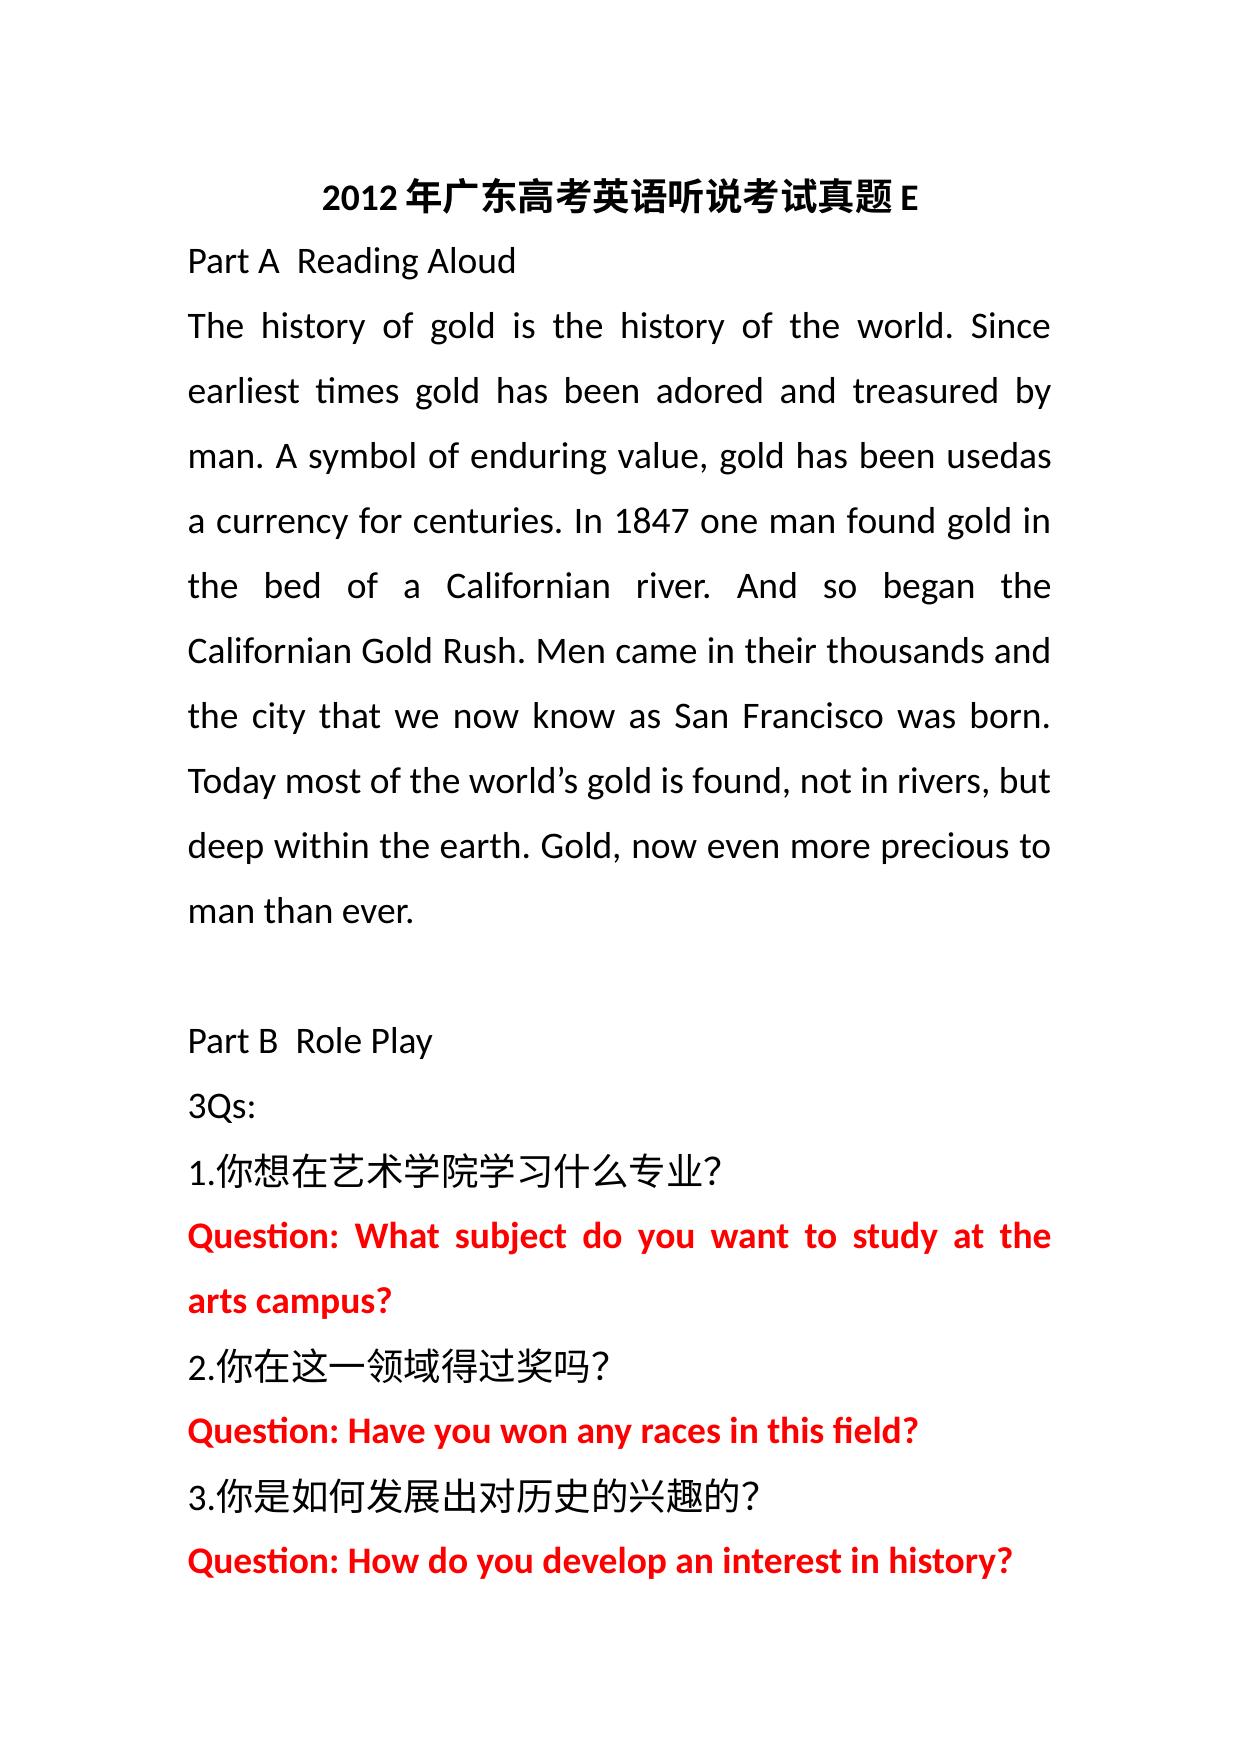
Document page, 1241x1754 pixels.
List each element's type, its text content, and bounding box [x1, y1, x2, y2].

text Question: How do you develop an interest in history? [187, 1527, 1053, 1592]
text Part B Role Play [187, 1007, 1053, 1072]
text 3Qs: [187, 1072, 1053, 1137]
text Question: What subject do you want to study at the arts campus? [187, 1202, 1053, 1332]
text Question: Have you won any races in this field? [187, 1397, 1053, 1462]
text 2.你在这一领域得过奖吗？ [187, 1332, 1053, 1397]
text 2012年广东高考英语听说考试真题E [187, 162, 1053, 227]
text 1.你想在艺术学院学习什么专业？ [187, 1137, 1053, 1202]
text The history of gold is the history of the world. Since earliest times gold has been adored and treasured by man. A symbol of enduring value, gold has been usedas a currency for centuries. In 1847 one man found gold in the bed of a Californian river. And so began the Californian Gold Rush. Men came in their thousands and the city that we now know as San Francisco was born. Today most of the world’s gold is found, not in rivers, but deep within the earth. Gold, now even more precious to man than ever. [187, 292, 1053, 942]
text 3.你是如何发展出对历史的兴趣的？ [187, 1462, 1053, 1527]
text Part A Reading Aloud [187, 227, 1053, 292]
